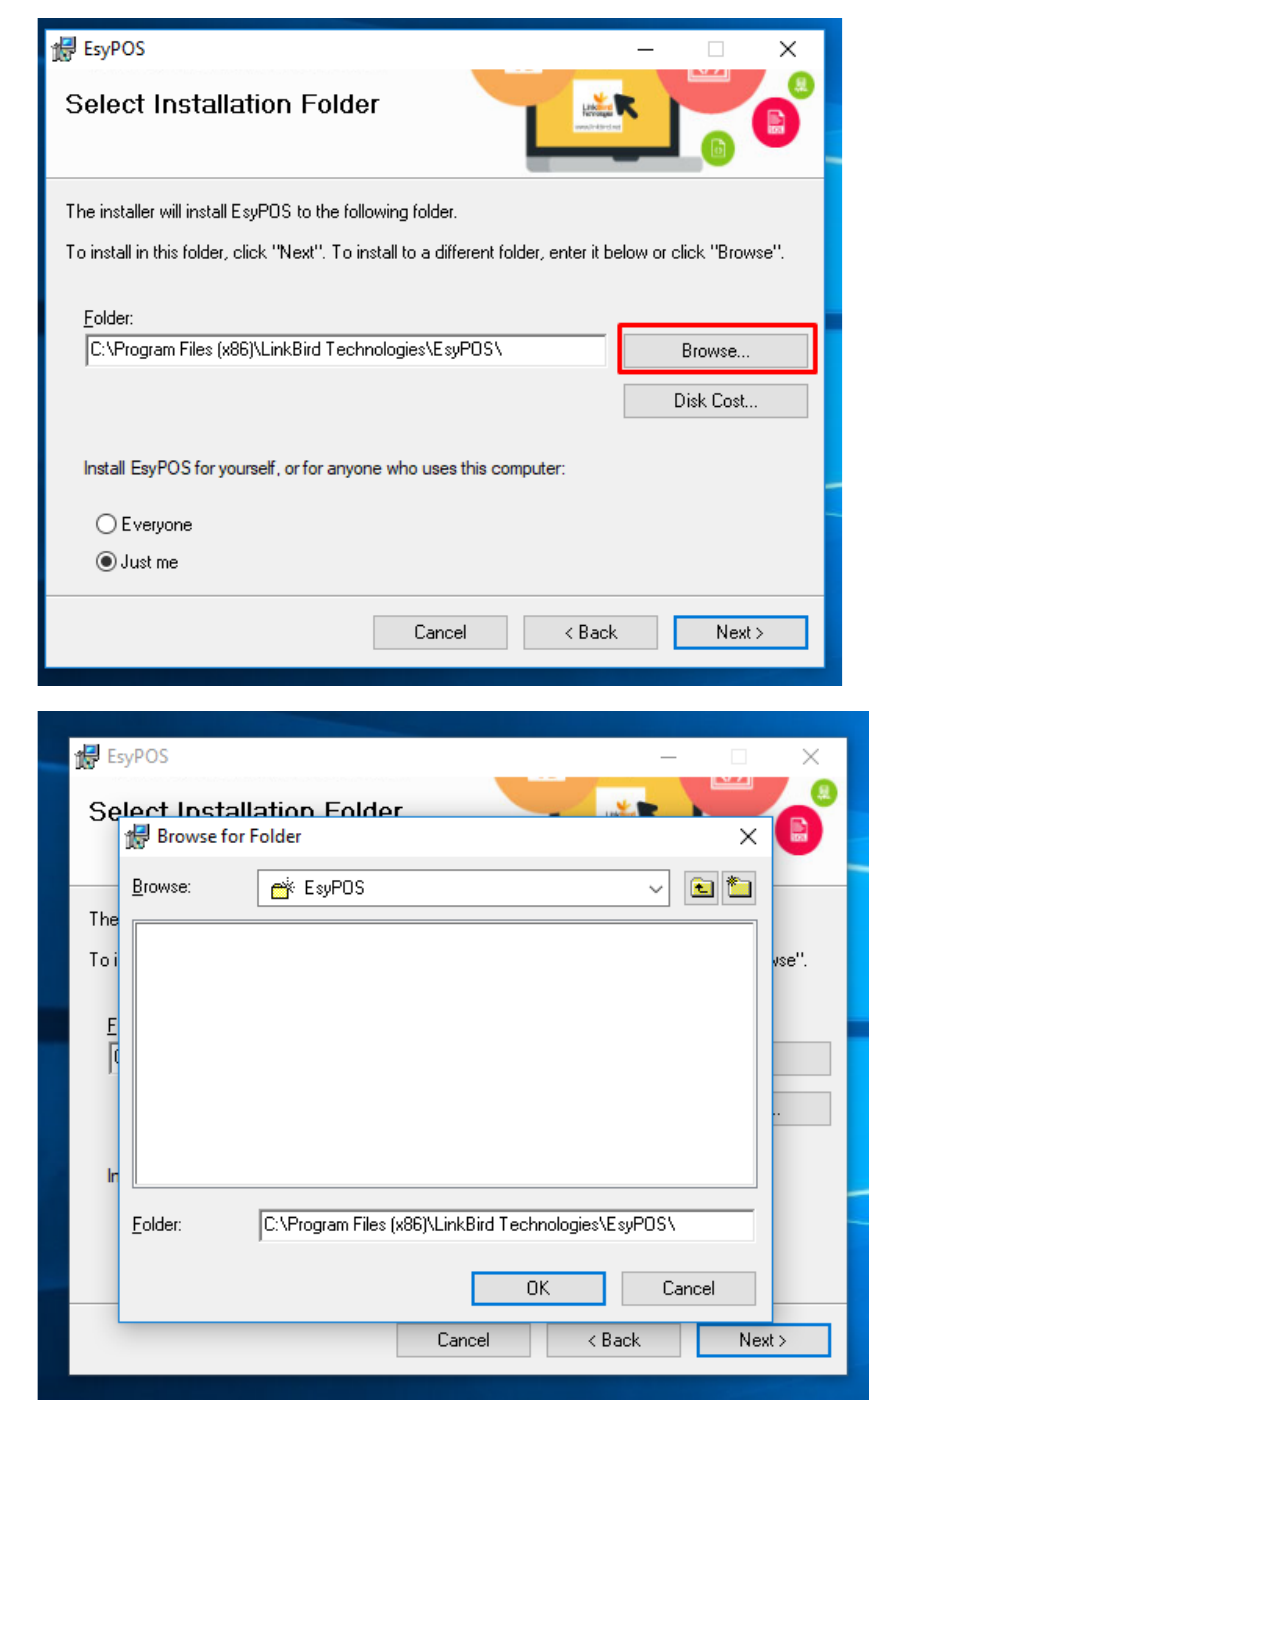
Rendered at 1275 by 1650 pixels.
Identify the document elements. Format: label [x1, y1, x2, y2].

picture [37, 18, 843, 686]
picture [37, 711, 869, 1400]
